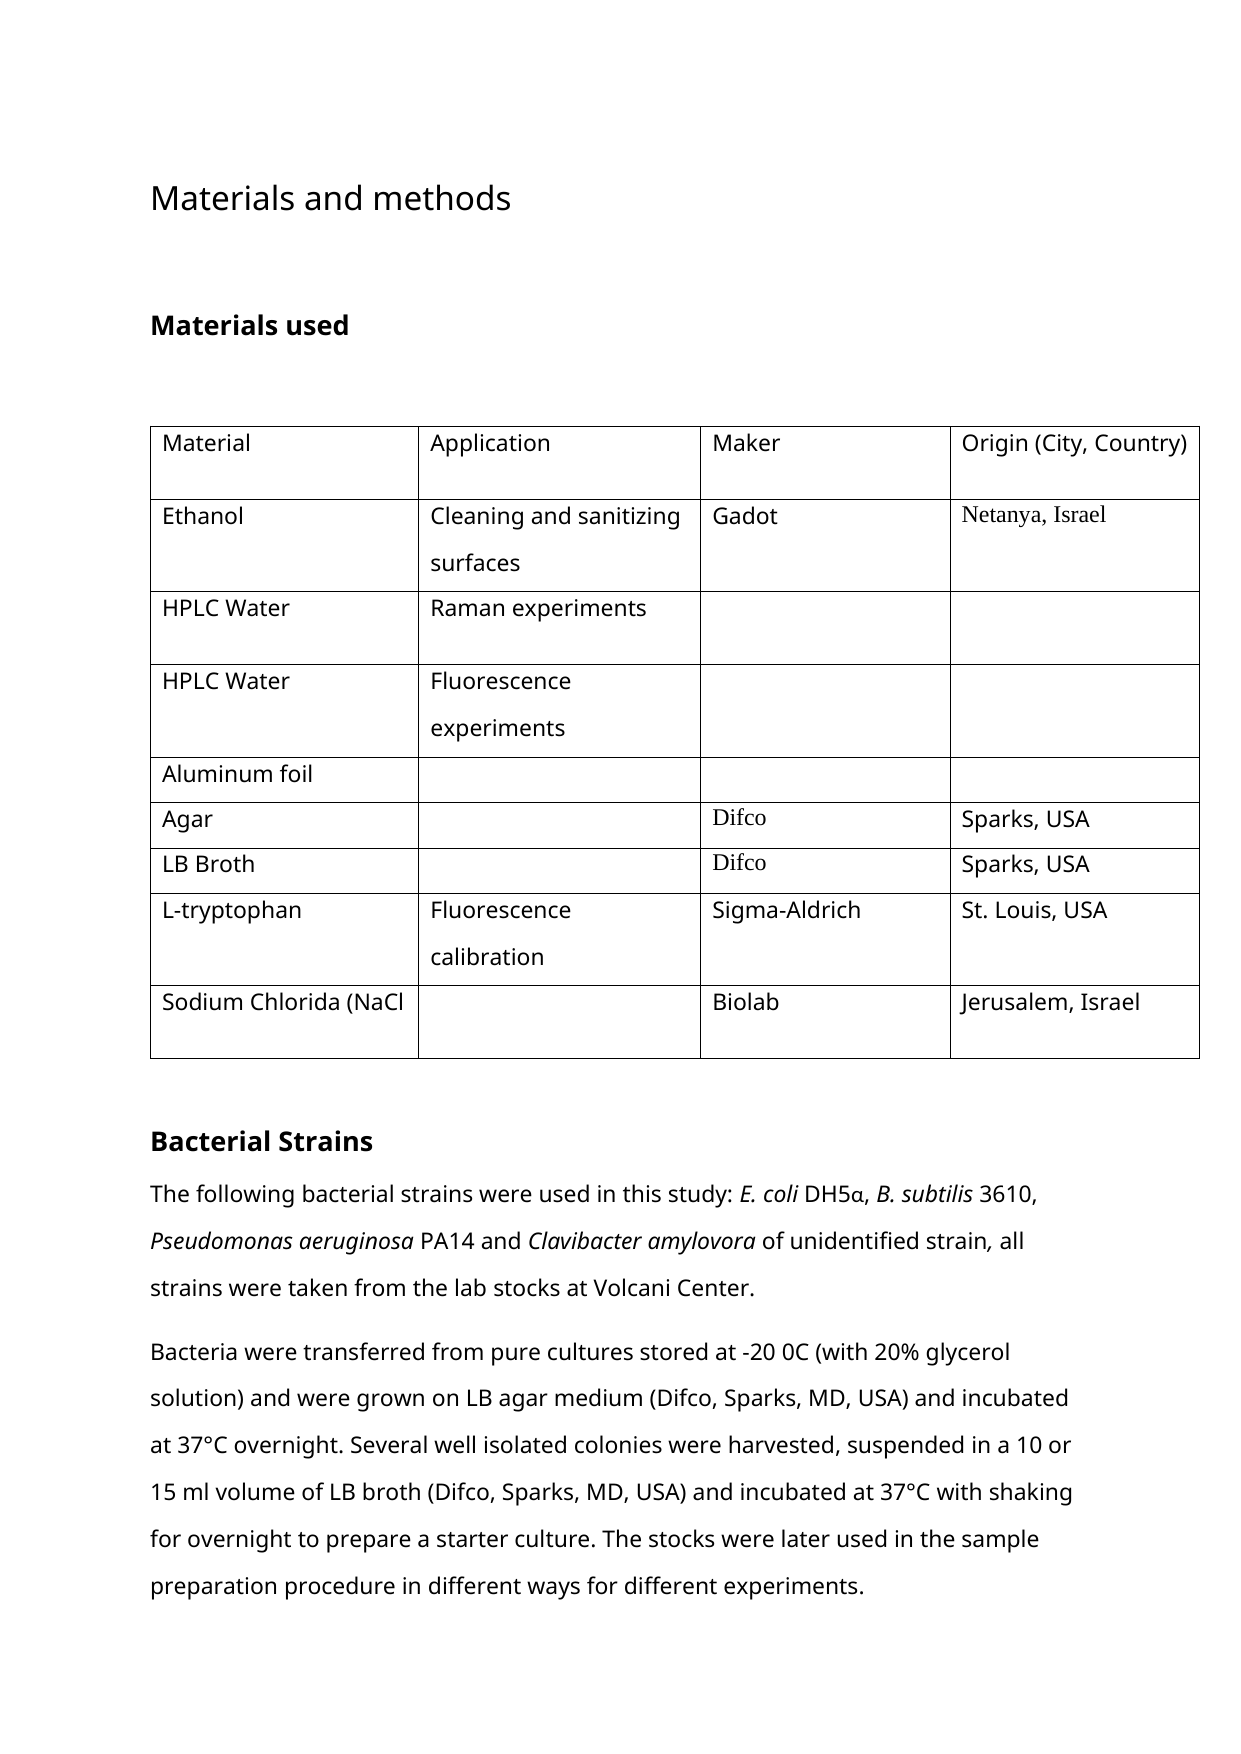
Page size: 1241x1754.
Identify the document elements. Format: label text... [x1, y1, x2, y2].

table_cell Fluorescence experiments [419, 665, 700, 757]
table_header Material [151, 427, 418, 499]
table_cell Agar [151, 803, 418, 847]
text The following bacterial strains were used in this study: E. coli DH5α, B. subtilis 3610, Pseudomonas aeruginosa PA14 and Clavibacter amylovora of unidentified strain, all strains were taken from the lab stocks at Volcani Center. [150, 1178, 1090, 1303]
table_header Maker [701, 427, 950, 499]
table_cell [951, 592, 1199, 664]
table_cell [701, 758, 950, 802]
table_cell [701, 592, 950, 664]
text Bacteria were transferred from pure cultures stored at -20 0C (with 20% glycerol solution) and were grown on LB agar medium (Difco, Sparks, MD, USA) and incubated at 37°C overnight. Several well isolated colonies were harvested, suspended in a 10 or 15 ml volume of LB broth (Difco, Sparks, MD, USA) and incubated at 37°C with shaking for overnight to prepare a starter culture. The stocks were later used in the sample preparation procedure in different ways for different experiments. [150, 1336, 1090, 1601]
table_cell Biolab [701, 986, 950, 1058]
table_cell Gadot [701, 500, 950, 591]
table_cell Fluorescence calibration [419, 894, 700, 985]
table_cell HPLC Water [151, 592, 418, 664]
table_cell [419, 849, 700, 893]
table_header Application [419, 427, 700, 499]
table_cell Sodium Chlorida (NaCl [151, 986, 418, 1058]
table_cell [419, 803, 700, 847]
table_cell St. Louis, USA [951, 894, 1199, 985]
table_cell [419, 758, 700, 802]
table_cell Difco [701, 803, 950, 847]
table_cell Aluminum foil [151, 758, 418, 802]
table_cell Raman experiments [419, 592, 700, 664]
table_cell Jerusalem, Israel [951, 986, 1199, 1058]
table_cell LB Broth [151, 849, 418, 893]
table_header Origin (City, Country) [951, 427, 1199, 499]
table_cell Sparks, USA [951, 803, 1199, 847]
table_cell HPLC Water [151, 665, 418, 757]
table_cell [951, 758, 1199, 802]
table_cell Netanya, Israel [951, 500, 1199, 591]
table_cell [419, 986, 700, 1058]
table_cell [701, 665, 950, 757]
subtitle Bacterial Strains [150, 1123, 1090, 1160]
table_cell L-tryptophan [151, 894, 418, 985]
table_cell Cleaning and sanitizing surfaces [419, 500, 700, 591]
table_cell Ethanol [151, 500, 418, 591]
table_cell Sparks, USA [951, 849, 1199, 893]
subtitle Materials and methods [150, 175, 1090, 220]
subtitle Materials used [150, 307, 1090, 343]
table_cell [951, 665, 1199, 757]
table_cell Difco [701, 849, 950, 893]
table_cell Sigma-Aldrich [701, 894, 950, 985]
